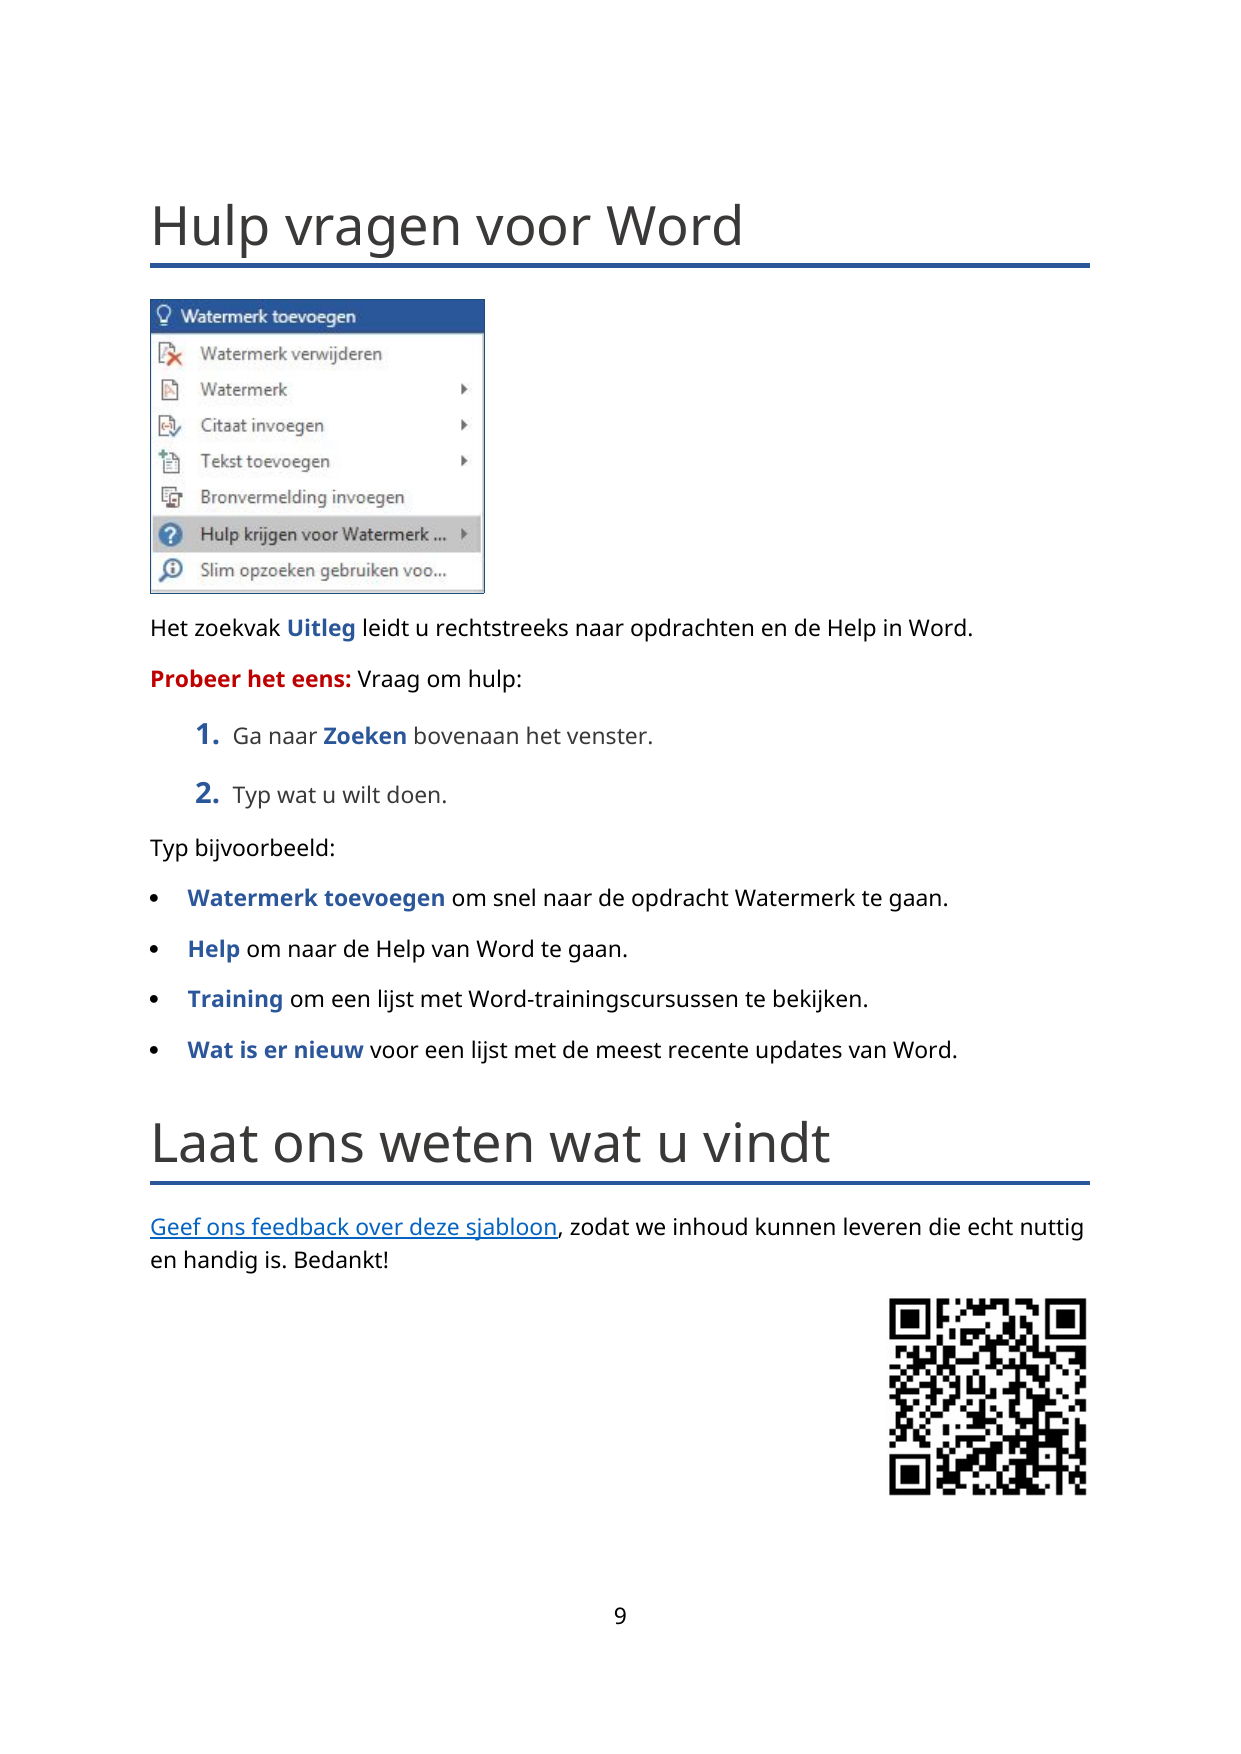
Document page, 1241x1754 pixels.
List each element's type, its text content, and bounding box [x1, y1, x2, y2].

text Het zoekvak Uitleg leidt u rechtstreeks naar opdrachten en de Help in Word. [150, 612, 1090, 643]
text Geef ons feedback over deze sjabloon, zodat we inhoud kunnen leveren die echt nuttig en handig is. Bedankt! [150, 1210, 1090, 1275]
list Training om een lijst met Word-trainingscursussen te bekijken. [150, 983, 1090, 1014]
picture [885, 1294, 1091, 1500]
list Wat is er nieuw voor een lijst met de meest recente updates van Word. [150, 1034, 1090, 1065]
text Hulp vragen voor Word [150, 187, 1090, 263]
picture [151, 300, 484, 593]
subtitle Laat ons weten wat u vindt [150, 1105, 1090, 1181]
text Typ bijvoorbeeld: [150, 832, 1090, 863]
text Probeer het eens: Vraag om hulp: [150, 663, 1090, 694]
list Help om naar de Help van Word te gaan. [150, 933, 1090, 964]
list Typ wat u wilt doen. [195, 772, 1090, 812]
list Ga naar Zoeken bovenaan het venster. [195, 713, 1090, 753]
list Watermerk toevoegen om snel naar de opdracht Watermerk te gaan. [150, 882, 1090, 914]
